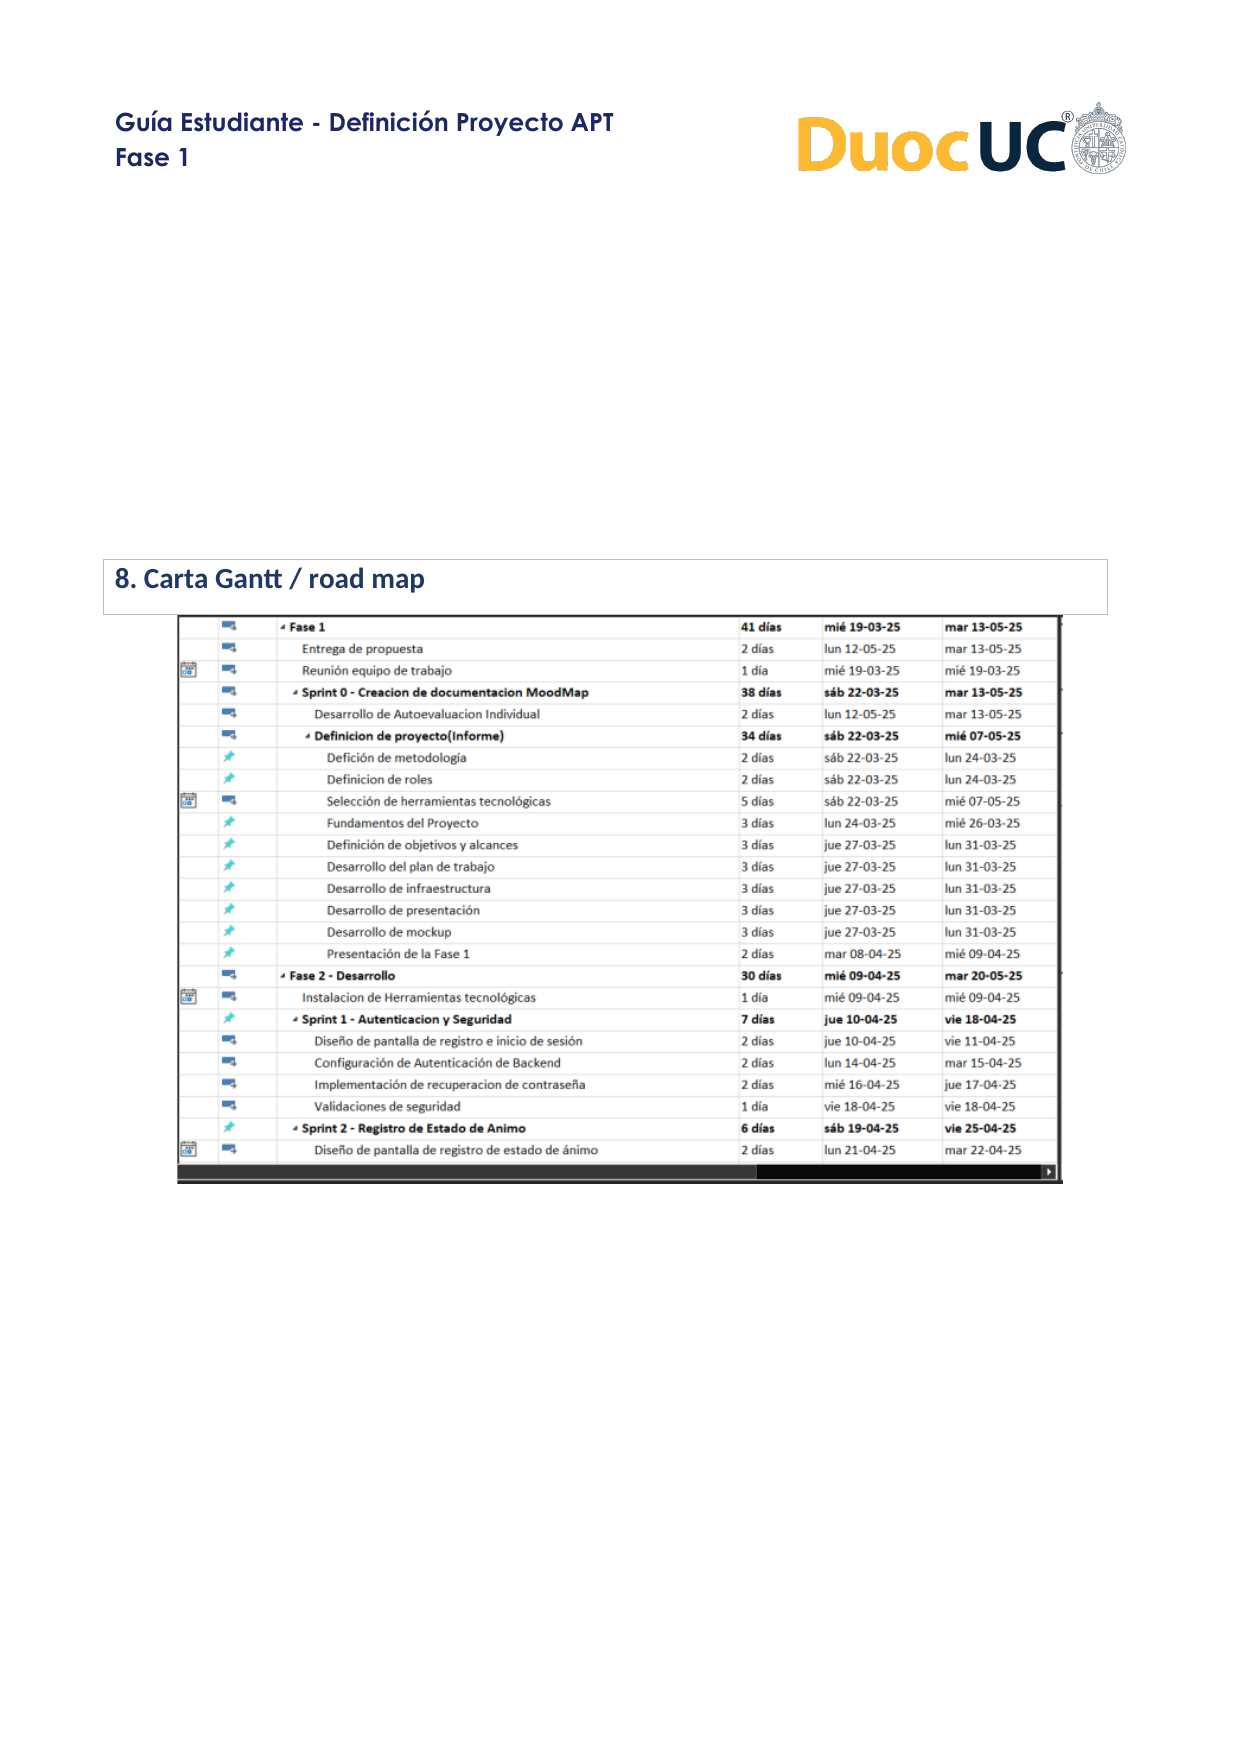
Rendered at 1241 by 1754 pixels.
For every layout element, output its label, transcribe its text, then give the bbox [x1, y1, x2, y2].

table_header 8. Carta Gantt / road map [104, 560, 1107, 614]
picture [177, 615, 1063, 1184]
picture [798, 102, 1126, 174]
